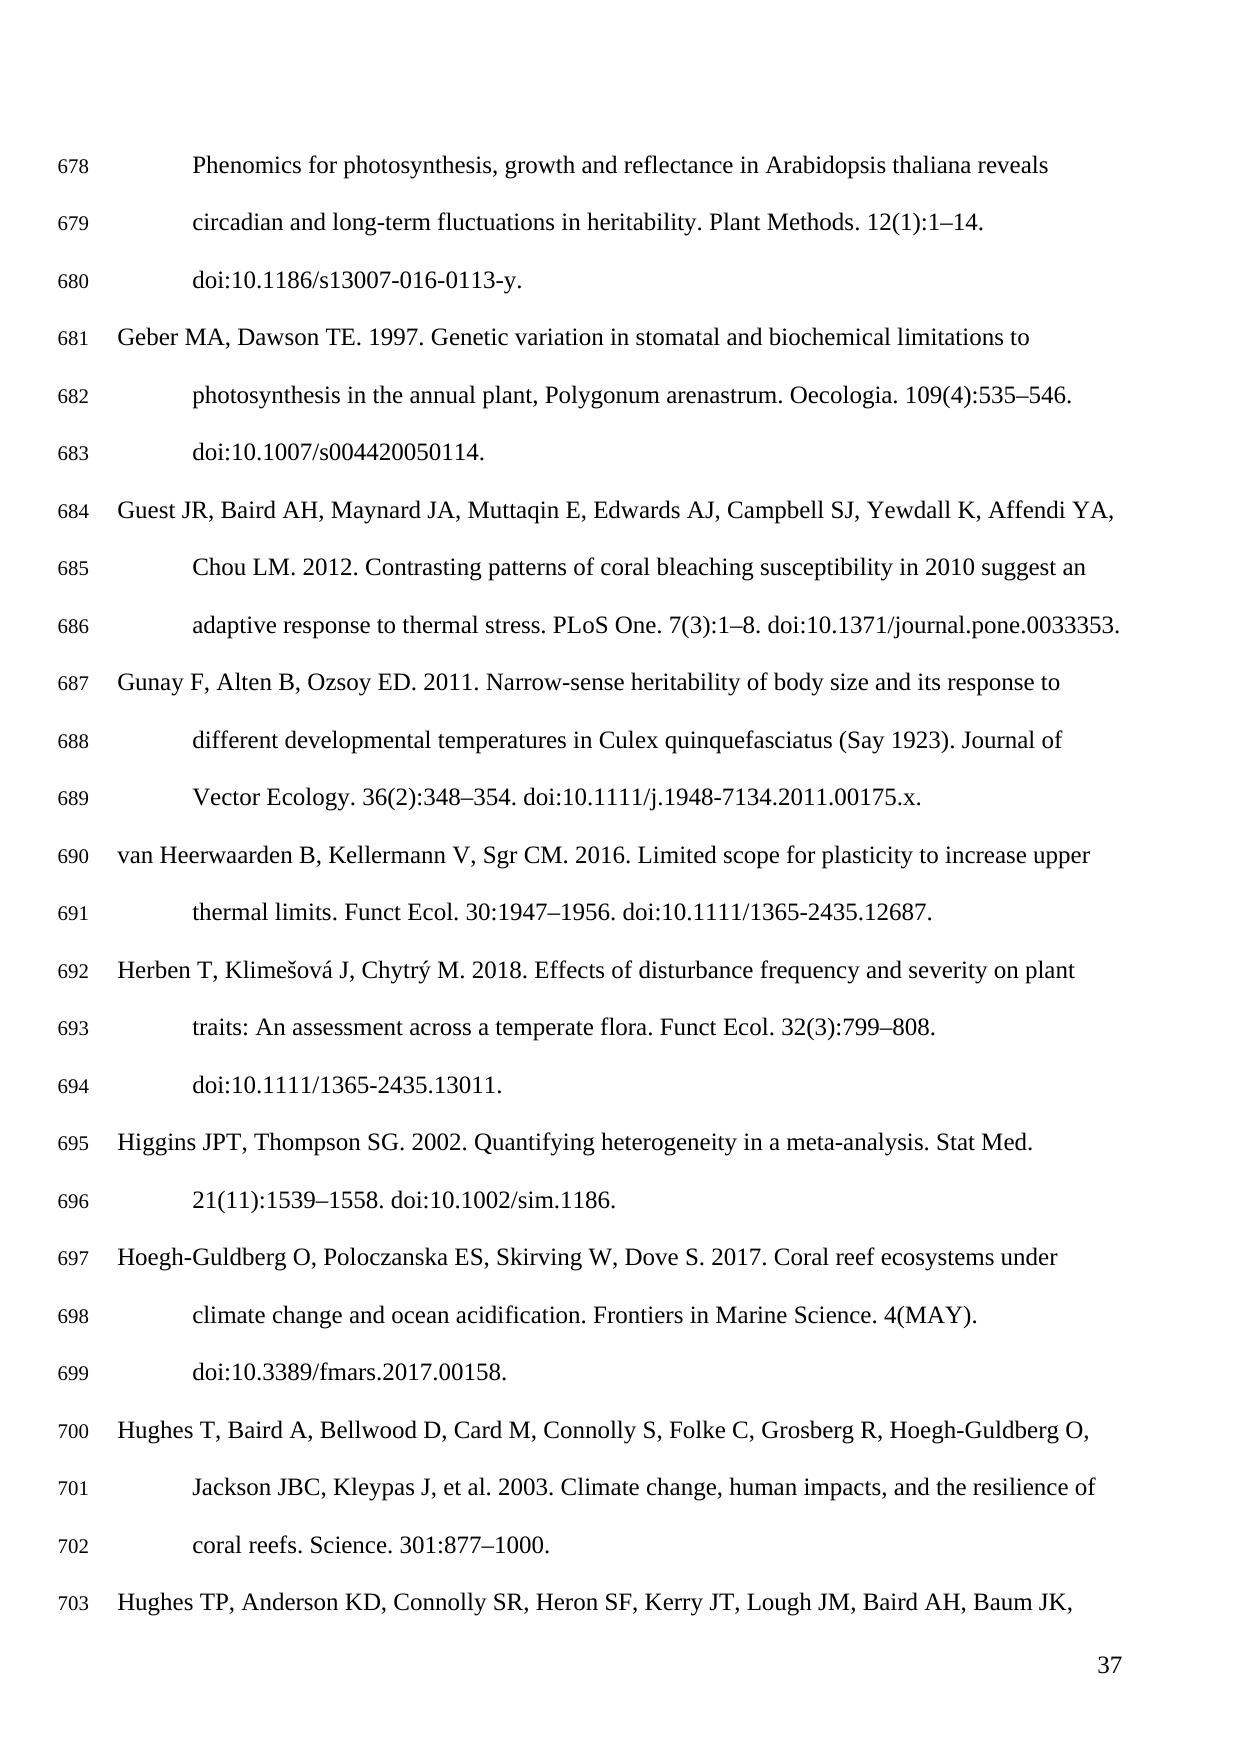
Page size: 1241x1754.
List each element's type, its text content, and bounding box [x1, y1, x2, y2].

text Gunay F, Alten B, Ozsoy ED. 2011. Narrow-sense heritability of body size and its response to different developmental temperatures in Culex quinquefasciatus (Say 1923). Journal of Vector Ecology. 36(2):348–354. doi:10.1111/j.1948-7134.2011.00175.x. [117, 667, 1122, 811]
text van Heerwaarden B, Kellermann V, Sgr CM. 2016. Limited scope for plasticity to increase upper thermal limits. Funct Ecol. 30:1947–1956. doi:10.1111/1365-2435.12687. [117, 840, 1122, 926]
text Higgins JPT, Thompson SG. 2002. Quantifying heterogeneity in a meta-analysis. Stat Med. 21(11):1539–1558. doi:10.1002/sim.1186. [117, 1127, 1122, 1214]
text Geber MA, Dawson TE. 1997. Genetic variation in stomatal and biochemical limitations to photosynthesis in the annual plant, Polygonum arenastrum. Oecologia. 109(4):535–546. doi:10.1007/s004420050114. [117, 322, 1122, 466]
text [117, 1587, 1122, 1616]
text Hoegh-Guldberg O, Poloczanska ES, Skirving W, Dove S. 2017. Coral reef ecosystems under climate change and ocean acidification. Frontiers in Marine Science. 4(MAY). doi:10.3389/fmars.2017.00158. [117, 1242, 1122, 1386]
text Guest JR, Baird AH, Maynard JA, Muttaqin E, Edwards AJ, Campbell SJ, Yewdall K, Affendi YA, Chou LM. 2012. Contrasting patterns of coral bleaching susceptibility in 2010 suggest an adaptive response to thermal stress. PLoS One. 7(3):1–8. doi:10.1371/journal.pone.0033353. [117, 495, 1122, 639]
text Hughes T, Baird A, Bellwood D, Card M, Connolly S, Folke C, Grosberg R, Hoegh-Guldberg O, Jackson JBC, Kleypas J, et al. 2003. Climate change, human impacts, and the resilience of coral reefs. Science. 301:877–1000. [117, 1415, 1122, 1559]
text Herben T, Klimešová J, Chytrý M. 2018. Effects of disturbance frequency and severity on plant traits: An assessment across a temperate flora. Funct Ecol. 32(3):799–808. doi:10.1111/1365-2435.13011. [117, 955, 1122, 1099]
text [117, 150, 1122, 294]
